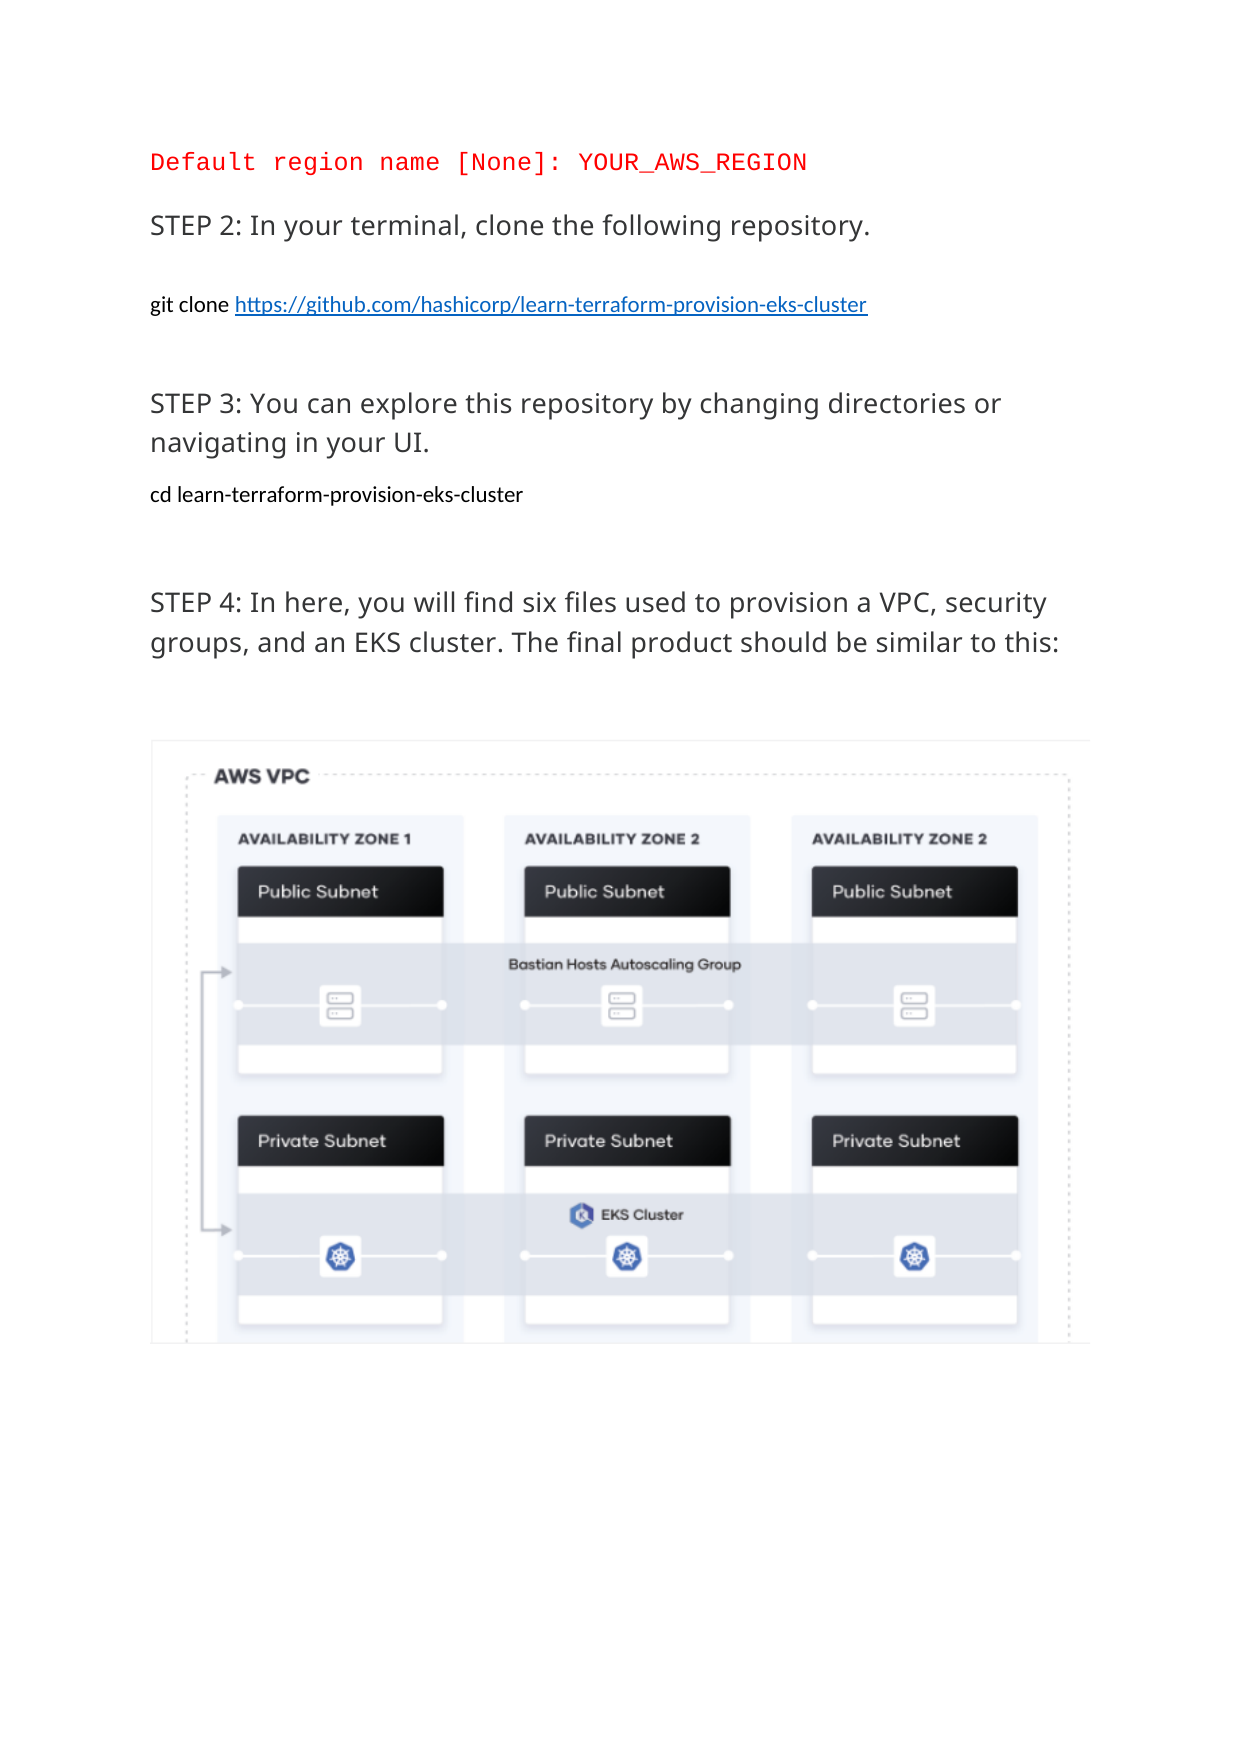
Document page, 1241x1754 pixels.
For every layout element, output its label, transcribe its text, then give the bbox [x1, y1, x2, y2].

text STEP 4: In here, you will find six files used to provision a VPC, security groups, and an EKS cluster. The final product should be similar to this: [150, 584, 1090, 660]
text git clone https://github.com/hashicorp/learn-terraform-provision-eks-cluster [150, 290, 1090, 318]
text cd learn-terraform-provision-eks-cluster [150, 480, 1090, 508]
text Default region name [None]: YOUR_AWS_REGION [150, 150, 1090, 178]
text STEP 3: You can explore this repository by changing directories or navigating in your UI. [150, 384, 1090, 461]
picture [150, 736, 1091, 1344]
text STEP 2: In your terminal, clone the following repository. [150, 207, 1090, 243]
